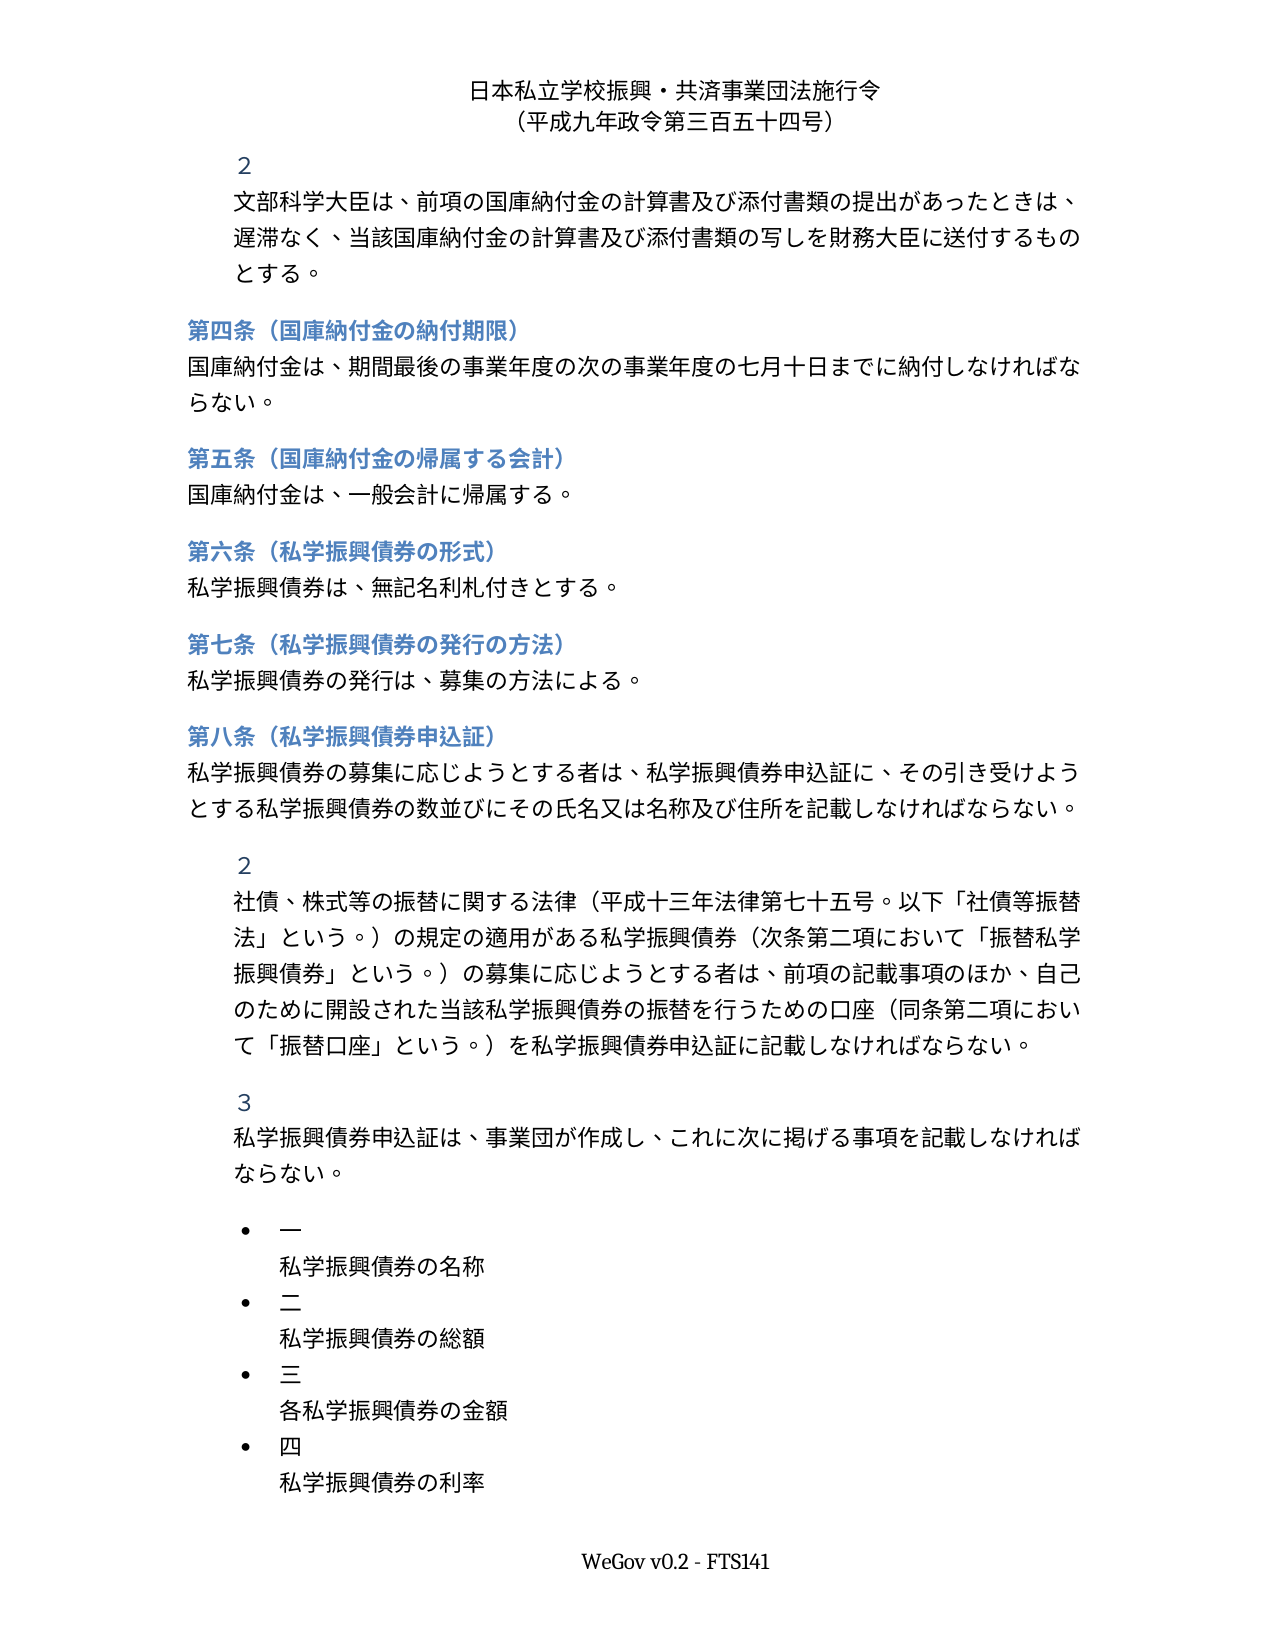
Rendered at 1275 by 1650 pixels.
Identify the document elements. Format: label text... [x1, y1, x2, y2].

text 私学振興債券の発行は、募集の方法による。 [187, 664, 1087, 696]
subtitle ２ [233, 150, 1087, 181]
subtitle 第八条（私学振興債券申込証） [187, 721, 1087, 753]
text 社債、株式等の振替に関する法律（平成十三年法律第七十五号。以下「社債等振替法」という。）の規定の適用がある私学振興債券（次条第二項において「振替私学振興債券」という。）の募集に応じようとする者は、前項の記載事項のほか、自己のために開設された当該私学振興債券の振替を行うための口座（同条第二項において「振替口座」という。）を私学振興債券申込証に記載しなければならない。 [233, 886, 1087, 1061]
subtitle ２ [233, 850, 1087, 881]
text 国庫納付金は、一般会計に帰属する。 [187, 479, 1087, 510]
text 私学振興債券の募集に応じようとする者は、私学振興債券申込証に、その引き受けようとする私学振興債券の数並びにその氏名又は名称及び住所を記載しなければならない。 [187, 757, 1087, 824]
text 私学振興債券申込証は、事業団が作成し、これに次に掲げる事項を記載しなければならない。 [233, 1122, 1087, 1189]
list 一 私学振興債券の名称 [242, 1215, 1087, 1282]
text 私学振興債券は、無記名利札付きとする。 [187, 572, 1087, 603]
text 国庫納付金は、期間最後の事業年度の次の事業年度の七月十日までに納付しなければならない。 [187, 351, 1087, 418]
subtitle 第七条（私学振興債券の発行の方法） [187, 629, 1087, 660]
list 四 私学振興債券の利率 [242, 1431, 1087, 1498]
subtitle 第五条（国庫納付金の帰属する会計） [187, 443, 1087, 474]
subtitle 第四条（国庫納付金の納付期限） [187, 314, 1087, 346]
text 文部科学大臣は、前項の国庫納付金の計算書及び添付書類の提出があったときは、遅滞なく、当該国庫納付金の計算書及び添付書類の写しを財務大臣に送付するものとする。 [233, 186, 1087, 289]
list 三 各私学振興債券の金額 [242, 1359, 1087, 1426]
list 二 私学振興債券の総額 [242, 1287, 1087, 1354]
subtitle ３ [233, 1086, 1087, 1118]
subtitle 第六条（私学振興債券の形式） [187, 536, 1087, 567]
